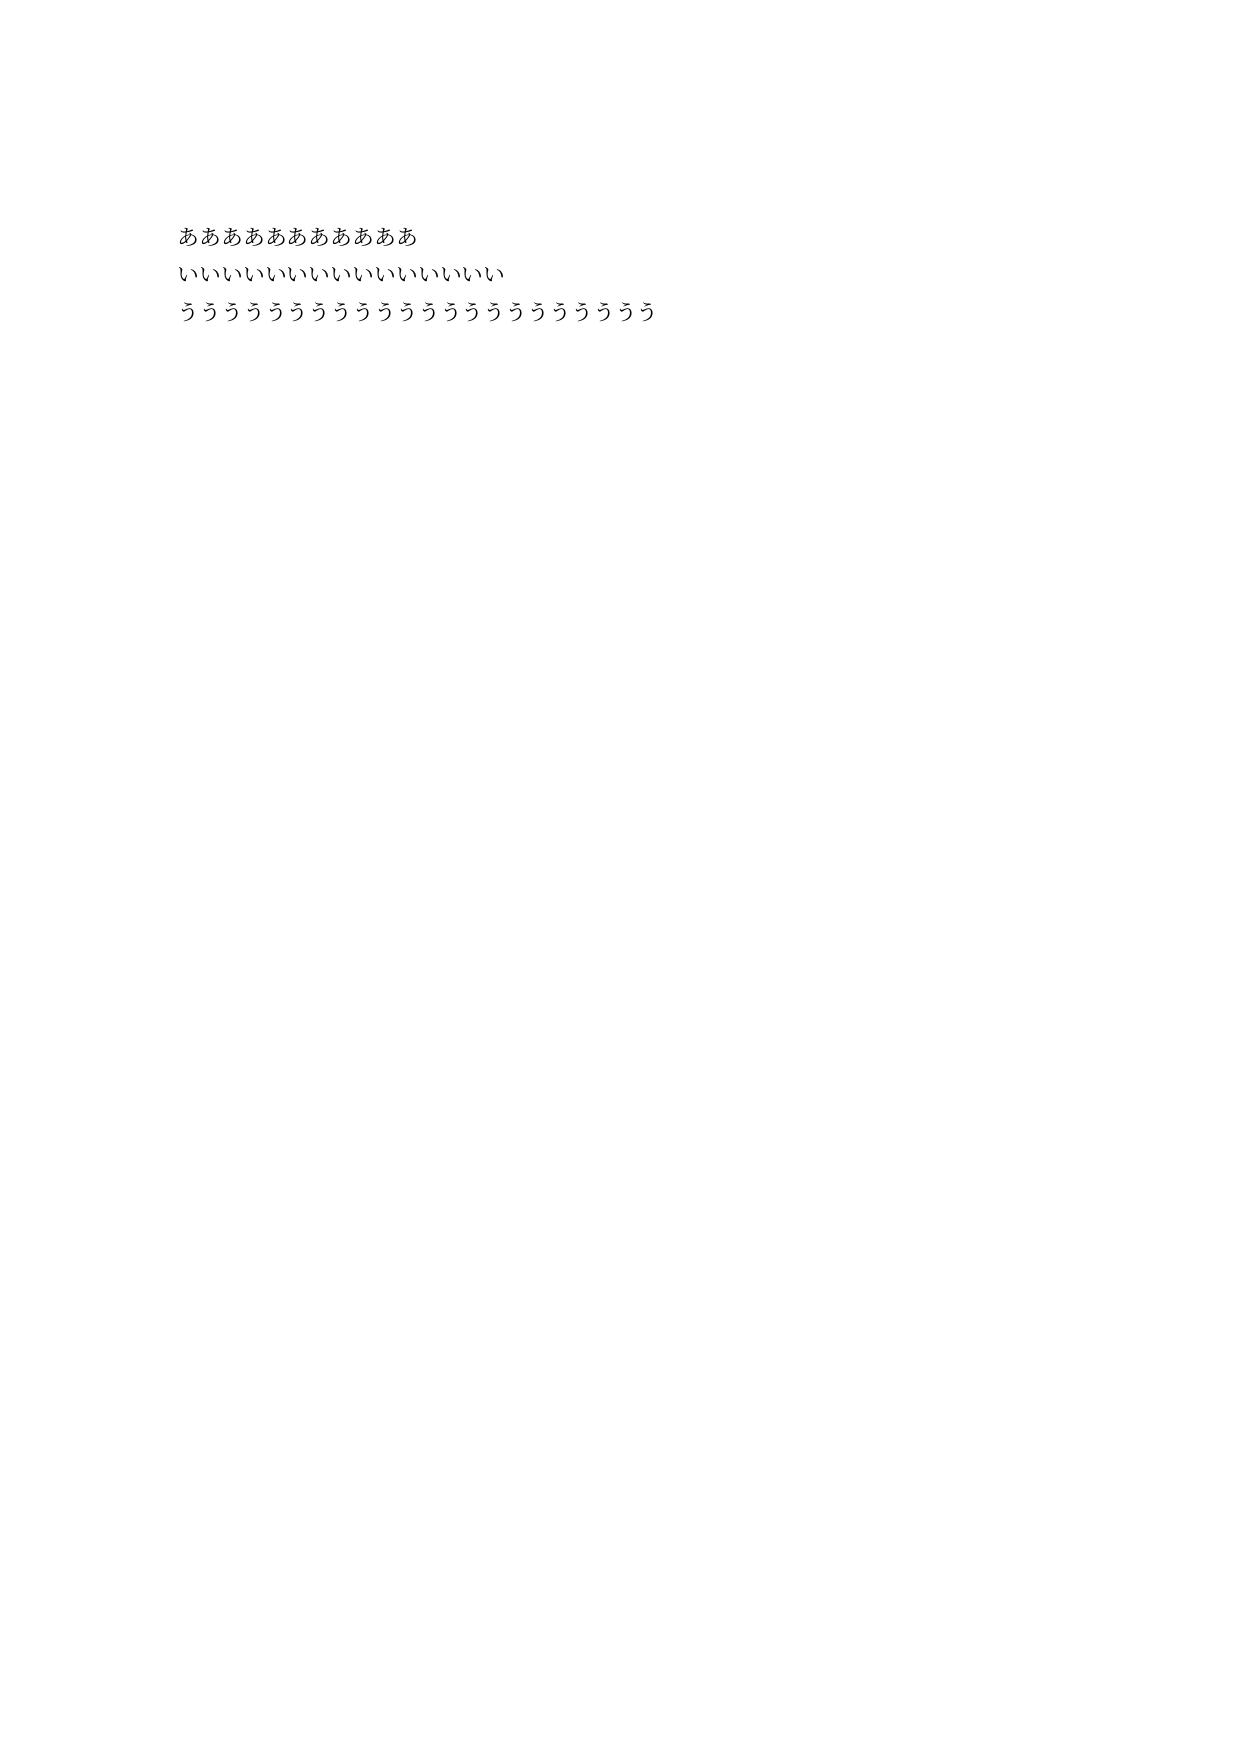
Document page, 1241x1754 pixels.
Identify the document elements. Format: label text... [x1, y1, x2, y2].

text うううううううううううううううううううううう [177, 292, 1063, 329]
text あああああああああああ [177, 217, 1063, 254]
text いいいいいいいいいいいいいいい [177, 254, 1063, 292]
